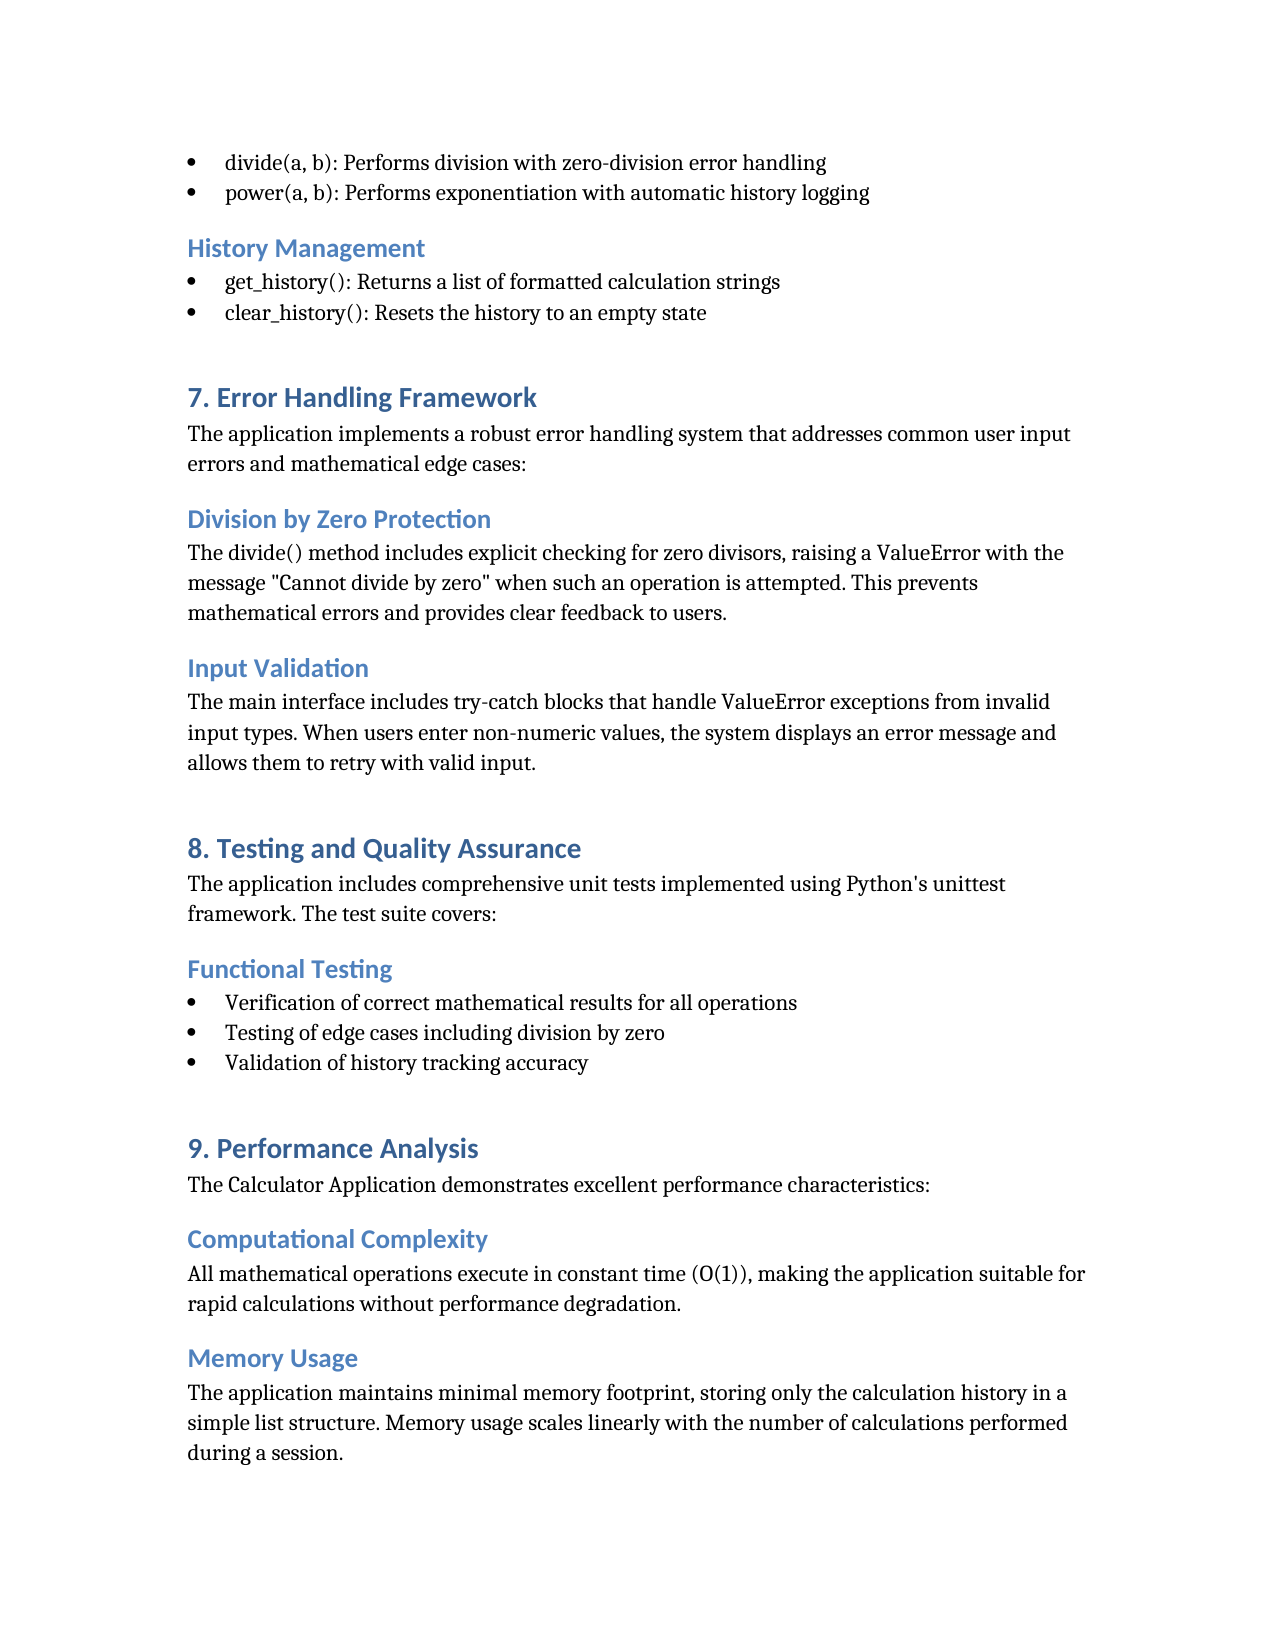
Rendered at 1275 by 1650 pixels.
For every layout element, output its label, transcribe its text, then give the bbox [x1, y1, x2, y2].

text The application includes comprehensive unit tests implemented using Python's unittest framework. The test suite covers: [187, 871, 1087, 927]
list divide(a, b): Performs division with zero-division error handling [187, 150, 1087, 176]
subtitle 7. Error Handling Framework [187, 379, 1087, 415]
list get_history(): Returns a list of formatted calculation strings [187, 269, 1087, 296]
list Testing of edge cases including division by zero [187, 1020, 1087, 1046]
subtitle Functional Testing [187, 952, 1087, 985]
text The application maintains minimal memory footprint, storing only the calculation history in a simple list structure. Memory usage scales linearly with the number of calculations performed during a session. [187, 1379, 1087, 1466]
text The Calculator Application demonstrates excellent performance characteristics: [187, 1171, 1087, 1198]
subtitle Division by Zero Protection [187, 502, 1087, 535]
subtitle Memory Usage [187, 1342, 1087, 1374]
text The application implements a robust error handling system that addresses common user input errors and mathematical edge cases: [187, 421, 1087, 477]
list Validation of history tracking accuracy [187, 1050, 1087, 1077]
text The main interface includes try-catch blocks that handle ValueError exceptions from invalid input types. When users enter non-numeric values, the system displays an error message and allows them to retry with valid input. [187, 689, 1087, 776]
subtitle 9. Performance Analysis [187, 1130, 1087, 1166]
subtitle History Management [187, 231, 1087, 264]
list power(a, b): Performs exponentiation with automatic history logging [187, 180, 1087, 207]
list clear_history(): Resets the history to an empty state [187, 299, 1087, 326]
list Verification of correct mathematical results for all operations [187, 990, 1087, 1016]
subtitle Computational Complexity [187, 1222, 1087, 1255]
subtitle Input Validation [187, 651, 1087, 684]
text All mathematical operations execute in constant time (O(1)), making the application suitable for rapid calculations without performance degradation. [187, 1260, 1087, 1317]
text The divide() method includes explicit checking for zero divisors, raising a ValueError with the message "Cannot divide by zero" when such an operation is attempted. This prevents mathematical errors and provides clear feedback to users. [187, 540, 1087, 626]
subtitle 8. Testing and Quality Assurance [187, 830, 1087, 865]
